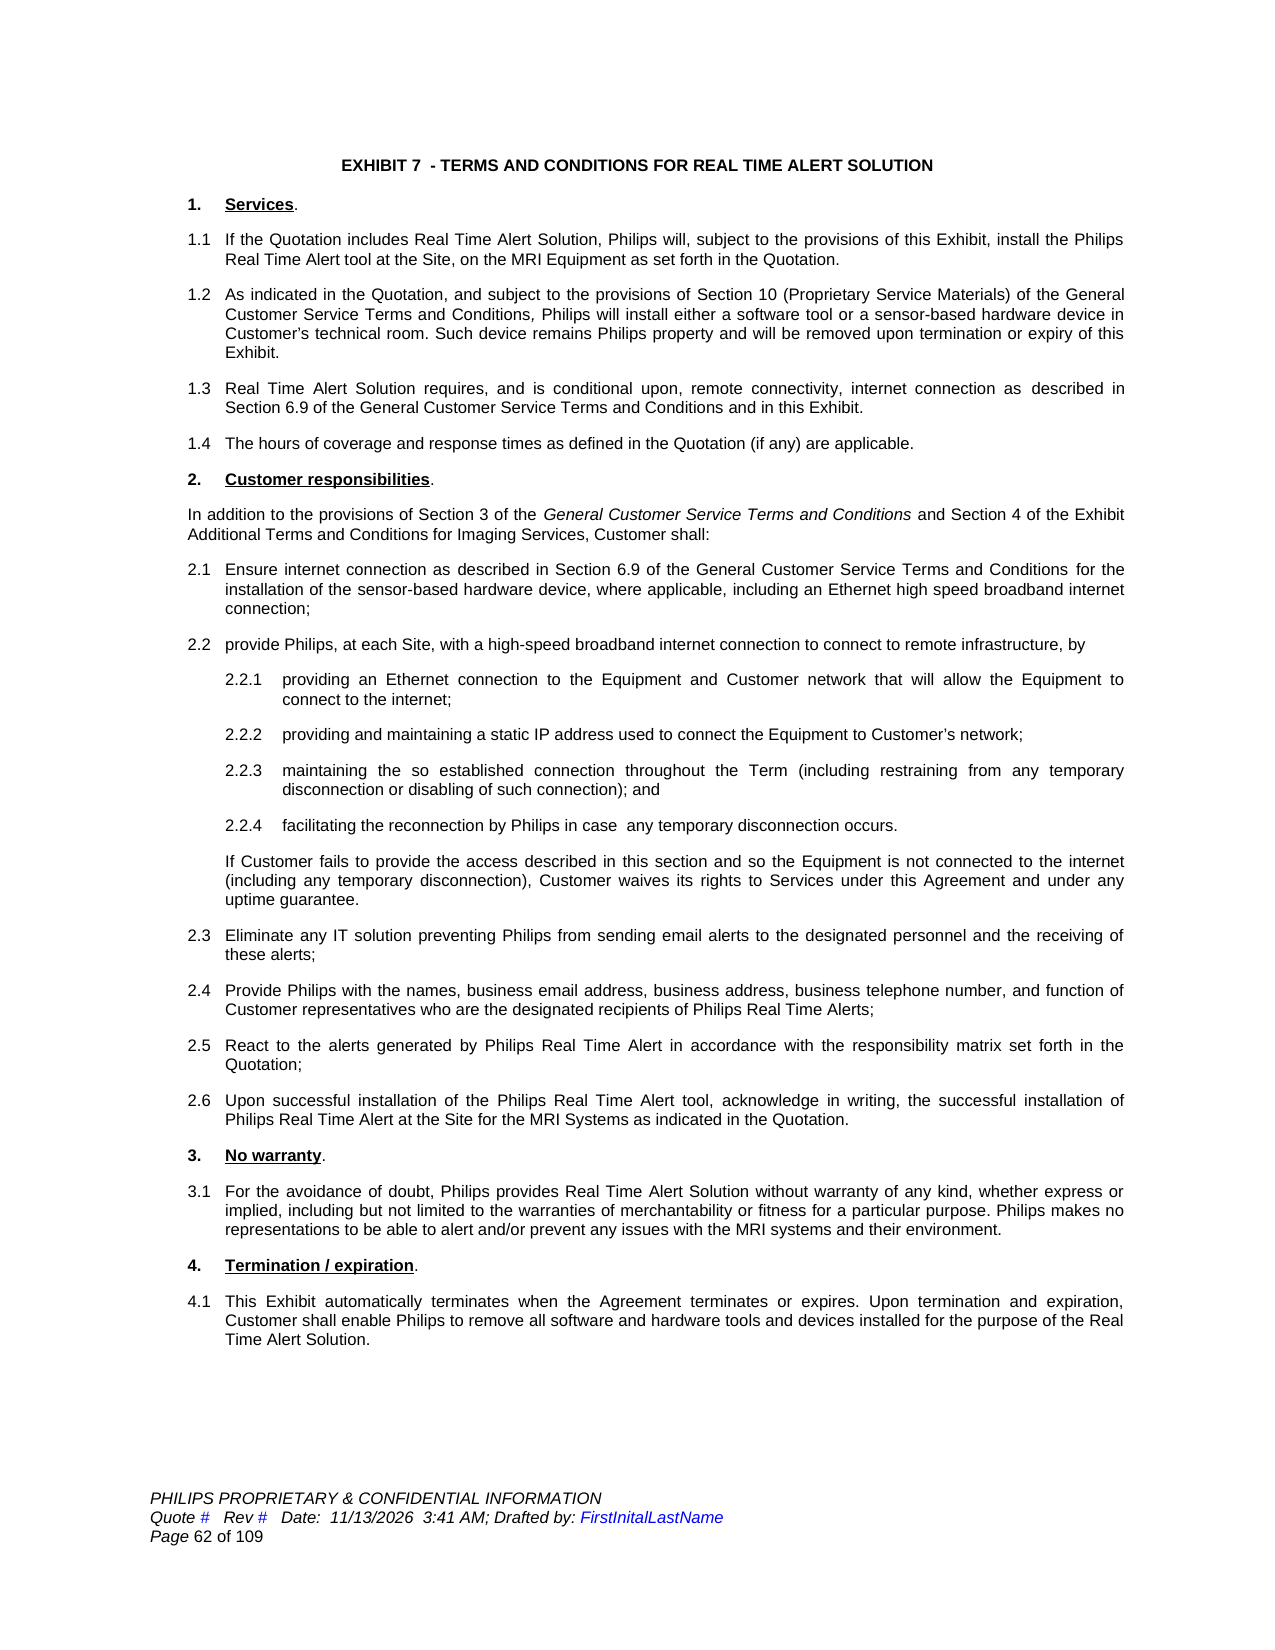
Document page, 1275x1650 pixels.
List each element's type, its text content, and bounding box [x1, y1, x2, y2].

list Termination / expiration. [187, 1256, 1125, 1275]
list Eliminate any IT solution preventing Philips from sending email alerts to the designated personnel and the receiving of these alerts; [187, 926, 1125, 964]
list For the avoidance of doubt, Philips provides Real Time Alert Solution without warranty of any kind, whether express or implied, including but not limited to the warranties of merchantability or fitness for a particular purpose. Philips makes no representations to be able to alert and/or prevent any issues with the MRI systems and their environment. [187, 1182, 1125, 1239]
list maintaining the so established connection throughout the Term (including restraining from any temporary disconnection or disabling of such connection); and [225, 761, 1125, 799]
list React to the alerts generated by Philips Real Time Alert in accordance with the responsibility matrix set forth in the Quotation; [187, 1036, 1125, 1074]
list Real Time Alert Solution requires, and is conditional upon, remote connectivity, internet connection as described in Section 6.9 of the General Customer Service Terms and Conditions and in this Exhibit. [187, 378, 1125, 417]
list providing an Ethernet connection to the Equipment and Customer network that will allow the Equipment to connect to the internet; [225, 670, 1125, 708]
text In addition to the provisions of Section 3 of the General Customer Service Terms and Conditions and Section 4 of the Exhibit Additional Terms and Conditions for Imaging Services, Customer shall: [187, 505, 1125, 543]
list Services. [187, 194, 1125, 213]
list If the Quotation includes Real Time Alert Solution, Philips will, subject to the provisions of this Exhibit, install the Philips Real Time Alert tool at the Site, on the MRI Equipment as set forth in the Quotation. [187, 230, 1125, 268]
list No warranty. [187, 1146, 1125, 1165]
text EXHIBIT 7 - TERMS AND CONDITIONS FOR REAL TIME ALERT SOLUTION [150, 156, 1125, 175]
list Customer responsibilities. [187, 469, 1125, 488]
text If Customer fails to provide the access described in this section and so the Equipment is not connected to the internet (including any temporary disconnection), Customer waives its rights to Services under this Agreement and under any uptime guarantee. [225, 852, 1125, 909]
list Ensure internet connection as described in Section 6.9 of the General Customer Service Terms and Conditions for the installation of the sensor-based hardware device, where applicable, including an Ethernet high speed broadband internet connection; [187, 560, 1125, 618]
list facilitating the reconnection by Philips in case any temporary disconnection occurs. [225, 816, 1125, 835]
list As indicated in the Quotation, and subject to the provisions of Section 10 (Proprietary Service Materials) of the General Customer Service Terms and Conditions, Philips will install either a software tool or a sensor-based hardware device in Customer’s technical room. Such device remains Philips property and will be removed upon termination or expiry of this Exhibit. [187, 285, 1125, 362]
list Provide Philips with the names, business email address, business address, business telephone number, and function of Customer representatives who are the designated recipients of Philips Real Time Alerts; [187, 981, 1125, 1019]
list Upon successful installation of the Philips Real Time Alert tool, acknowledge in writing, the successful installation of Philips Real Time Alert at the Site for the MRI Systems as indicated in the Quotation. [187, 1091, 1125, 1129]
list providing and maintaining a static IP address used to connect the Equipment to Customer’s network; [225, 725, 1125, 744]
list This Exhibit automatically terminates when the Agreement terminates or expires. Upon termination and expiration, Customer shall enable Philips to remove all software and hardware tools and devices installed for the purpose of the Real Time Alert Solution. [187, 1292, 1125, 1349]
list The hours of coverage and response times as defined in the Quotation (if any) are applicable. [187, 433, 1125, 453]
list provide Philips, at each Site, with a high-speed broadband internet connection to connect to remote infrastructure, by [187, 634, 1125, 653]
